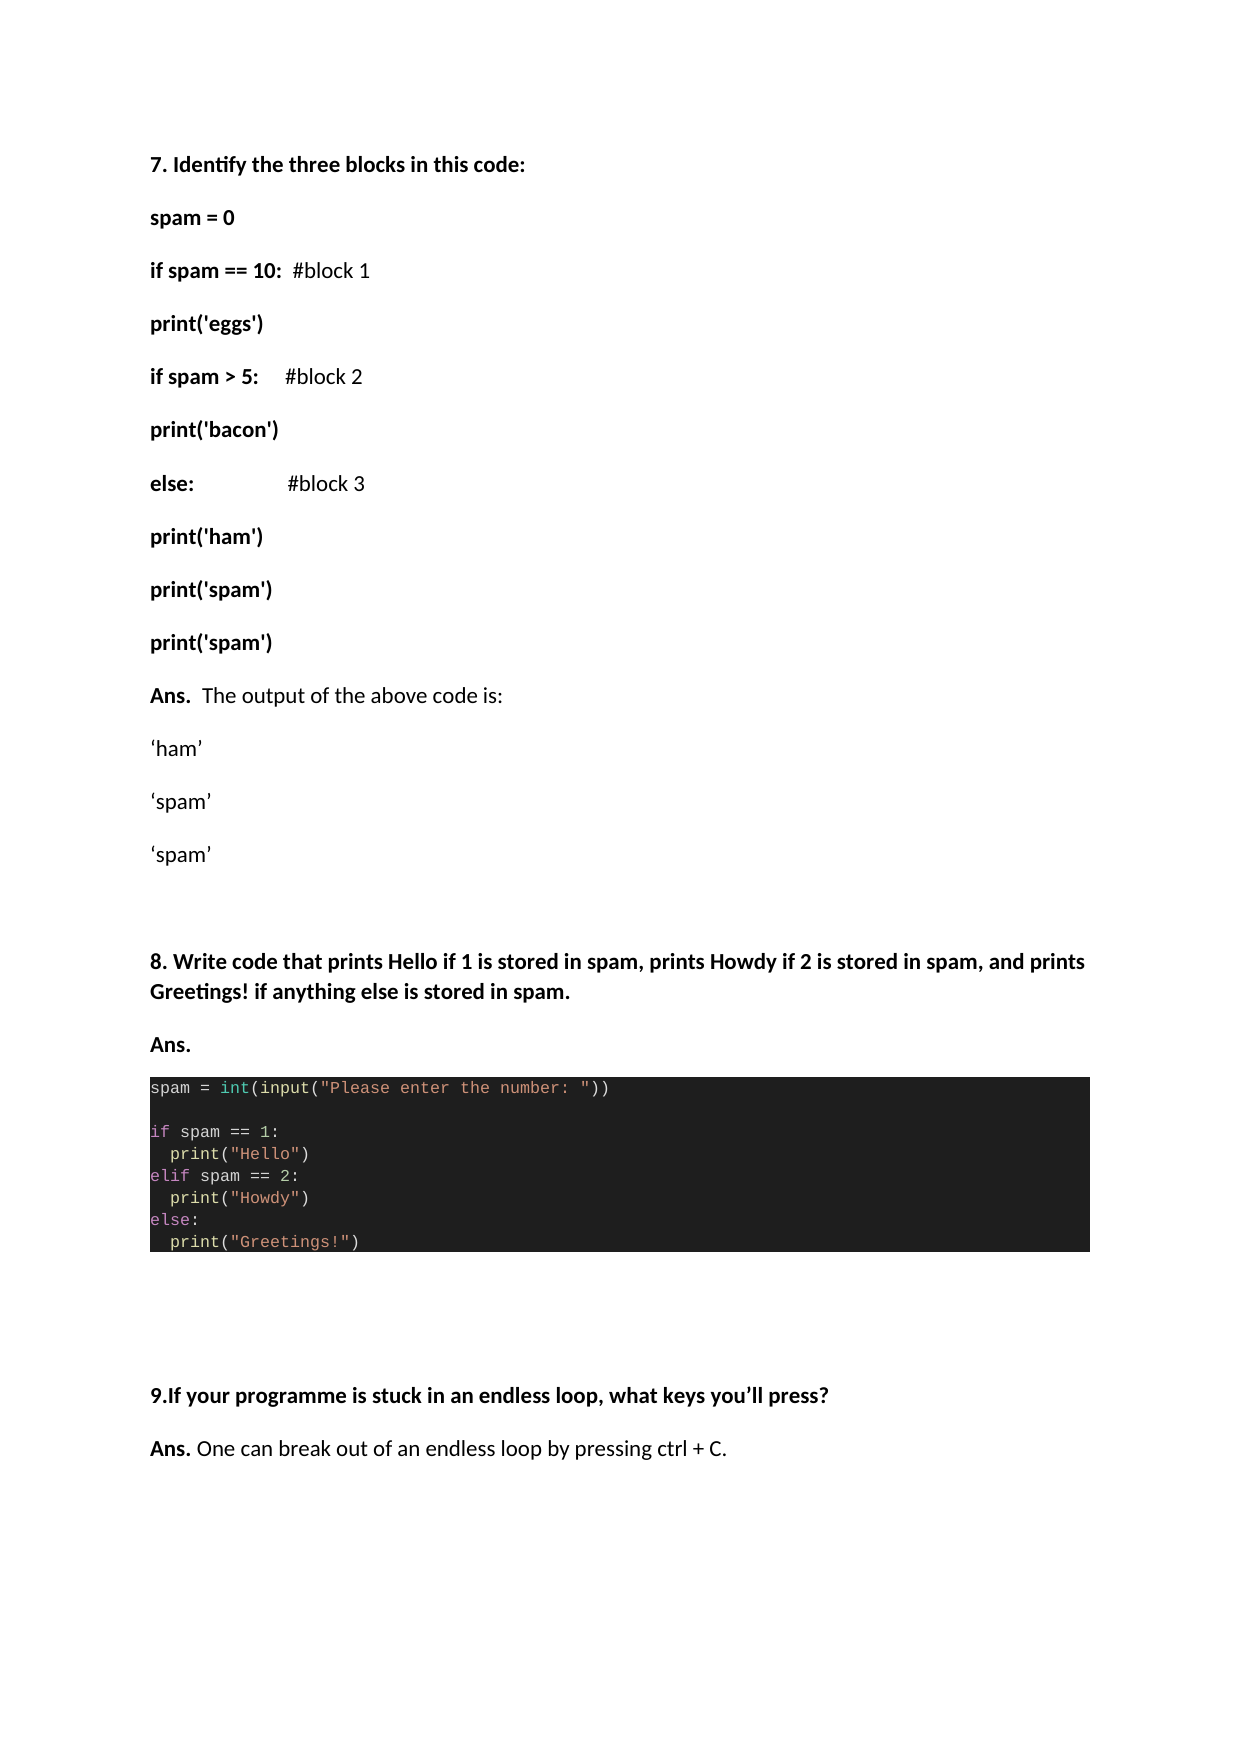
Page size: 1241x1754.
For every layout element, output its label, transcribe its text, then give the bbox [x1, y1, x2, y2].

text elif spam == 2: [150, 1164, 1090, 1186]
text else: [150, 1208, 1090, 1230]
text 8. Write code that prints Hello if 1 is stored in spam, prints Howdy if 2 is stored in spam, and prints Greetings! if anything else is stored in spam. [150, 947, 1090, 1005]
text if spam == 1: [150, 1121, 1090, 1143]
text print('spam') [150, 575, 1090, 603]
text 9.If your programme is stuck in an endless loop, what keys you’ll press? [150, 1381, 1090, 1409]
text else: #block 3 [150, 469, 1090, 497]
text print('spam') [150, 628, 1090, 656]
text Ans. One can break out of an endless loop by pressing ctrl + C. [150, 1434, 1090, 1462]
text if spam == 10: #block 1 [150, 256, 1090, 284]
text ‘spam’ [150, 841, 1090, 869]
text print("Greetings!") [150, 1230, 1090, 1252]
text spam = 0 [150, 203, 1090, 231]
text print('ham') [150, 522, 1090, 550]
text ‘spam’ [150, 787, 1090, 816]
text print('bacon') [150, 416, 1090, 444]
text ‘ham’ [150, 734, 1090, 762]
text print("Howdy") [150, 1186, 1090, 1208]
text Ans. The output of the above code is: [150, 681, 1090, 709]
text 7. Identify the three blocks in this code: [150, 150, 1090, 178]
text if spam > 5: #block 2 [150, 362, 1090, 391]
text print('eggs') [150, 309, 1090, 337]
text print("Hello") [150, 1143, 1090, 1164]
text Ans. [150, 1030, 1090, 1058]
text spam = int(input("Please enter the number: ")) [150, 1077, 1090, 1099]
